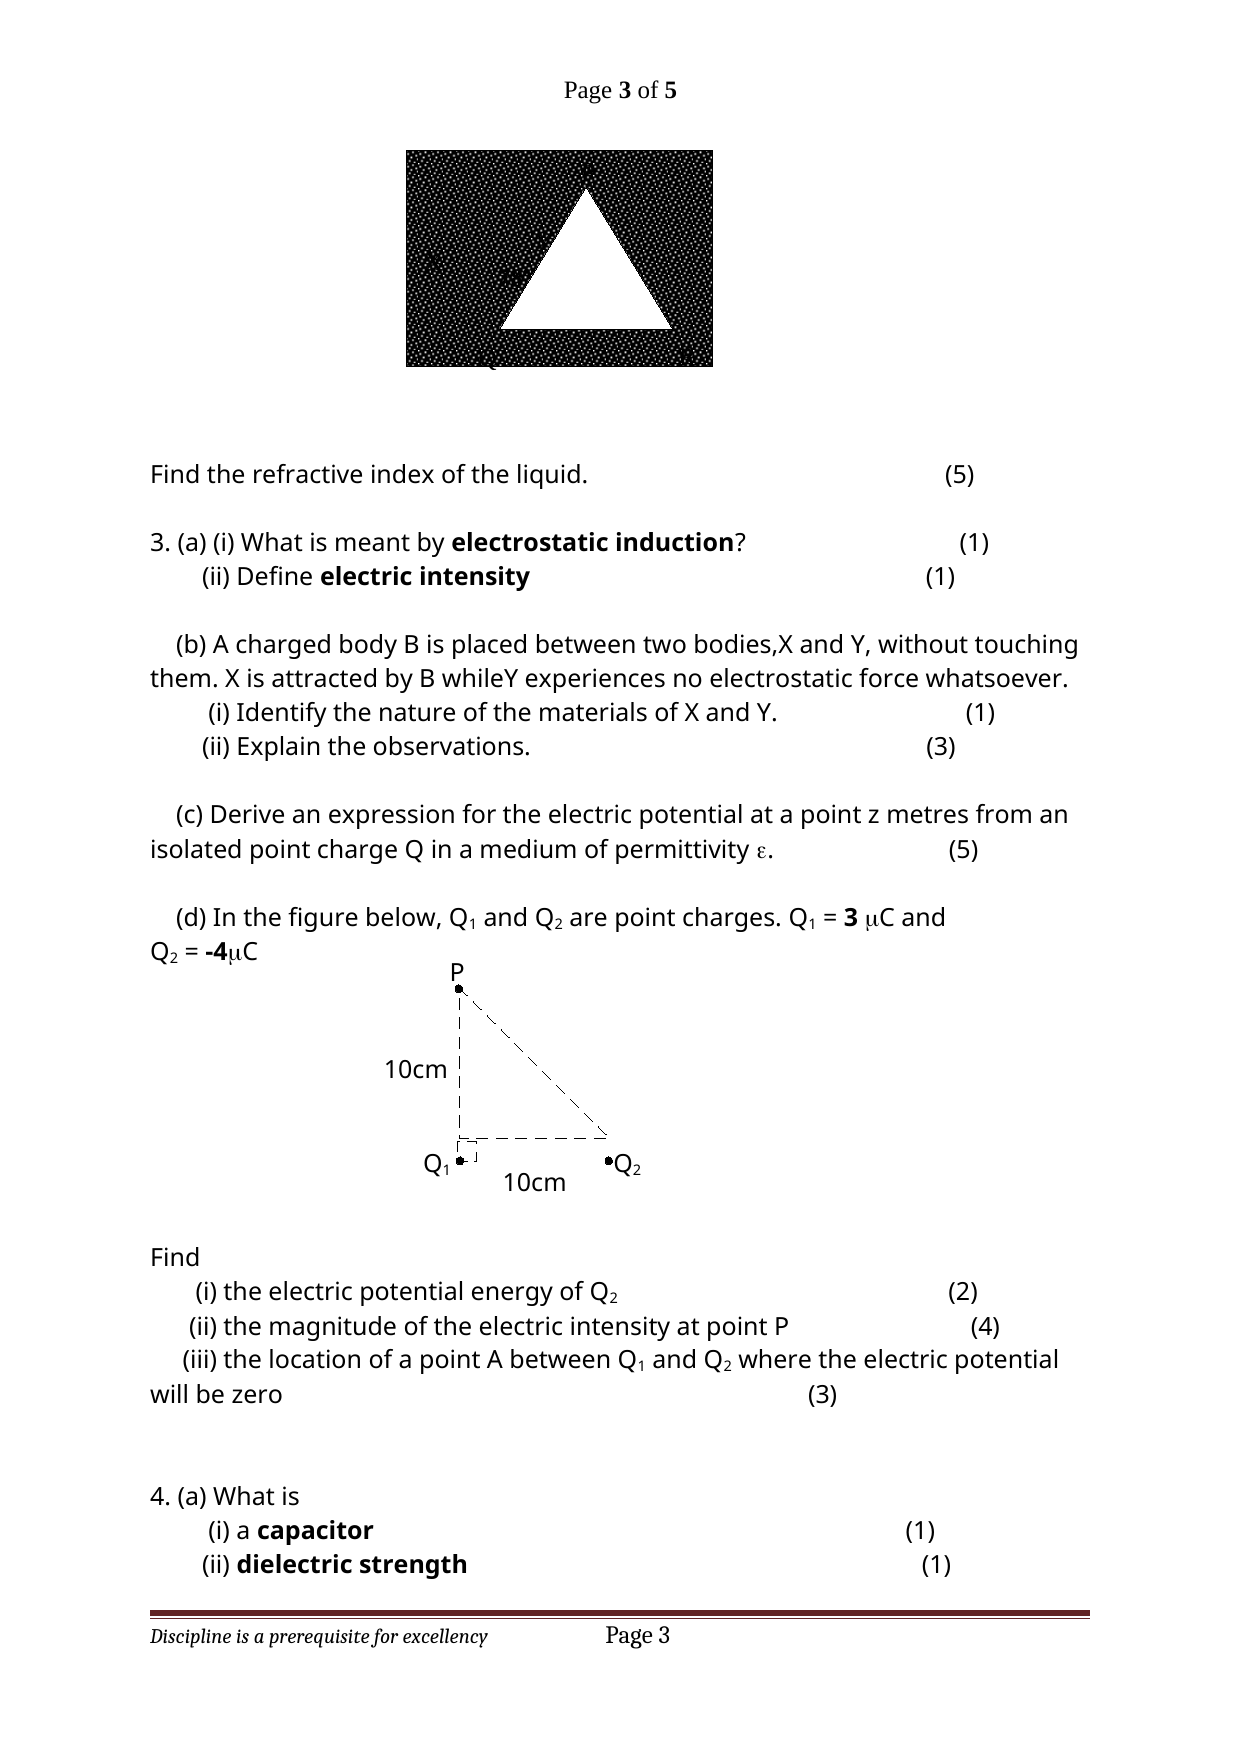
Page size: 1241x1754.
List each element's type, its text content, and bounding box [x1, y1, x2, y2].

text (c) Derive an expression for the electric potential at a point z metres from an isolated point charge Q in a medium of permittivity . (5) [150, 797, 1090, 865]
text (d) In the figure below, Q1 and Q2 are point charges. Q1 = 3 C and [150, 899, 1090, 933]
text 3. (a) (i) What is meant by electrostatic induction? (1) [150, 525, 1090, 559]
text (b) A charged body B is placed between two bodies,X and Y, without touching them. X is attracted by B whileY experiences no electrostatic force whatsoever. [150, 627, 1090, 695]
text (ii) Explain the observations. (3) [150, 729, 1090, 763]
text (i) a capacitor (1) [150, 1512, 1090, 1547]
picture [482, 351, 492, 365]
picture [407, 151, 712, 366]
text Find the refractive index of the liquid. (5) [150, 457, 1090, 491]
text (i) the electric potential energy of Q2 (2) [150, 1274, 1090, 1308]
text (ii) the magnitude of the electric intensity at point P (4) [150, 1308, 1090, 1342]
text Q2 = -4C [150, 933, 1090, 967]
text (ii) dielectric strength (1) [150, 1547, 1090, 1581]
text Find [150, 1240, 1090, 1274]
text (iii) the location of a point A between Q1 and Q2 where the electric potential will be zero (3) [150, 1342, 1090, 1410]
text (ii) Define electric intensity (1) [150, 559, 1090, 593]
text (i) Identify the nature of the materials of X and Y. (1) [150, 695, 1090, 729]
text 4. (a) What is [150, 1478, 1090, 1512]
